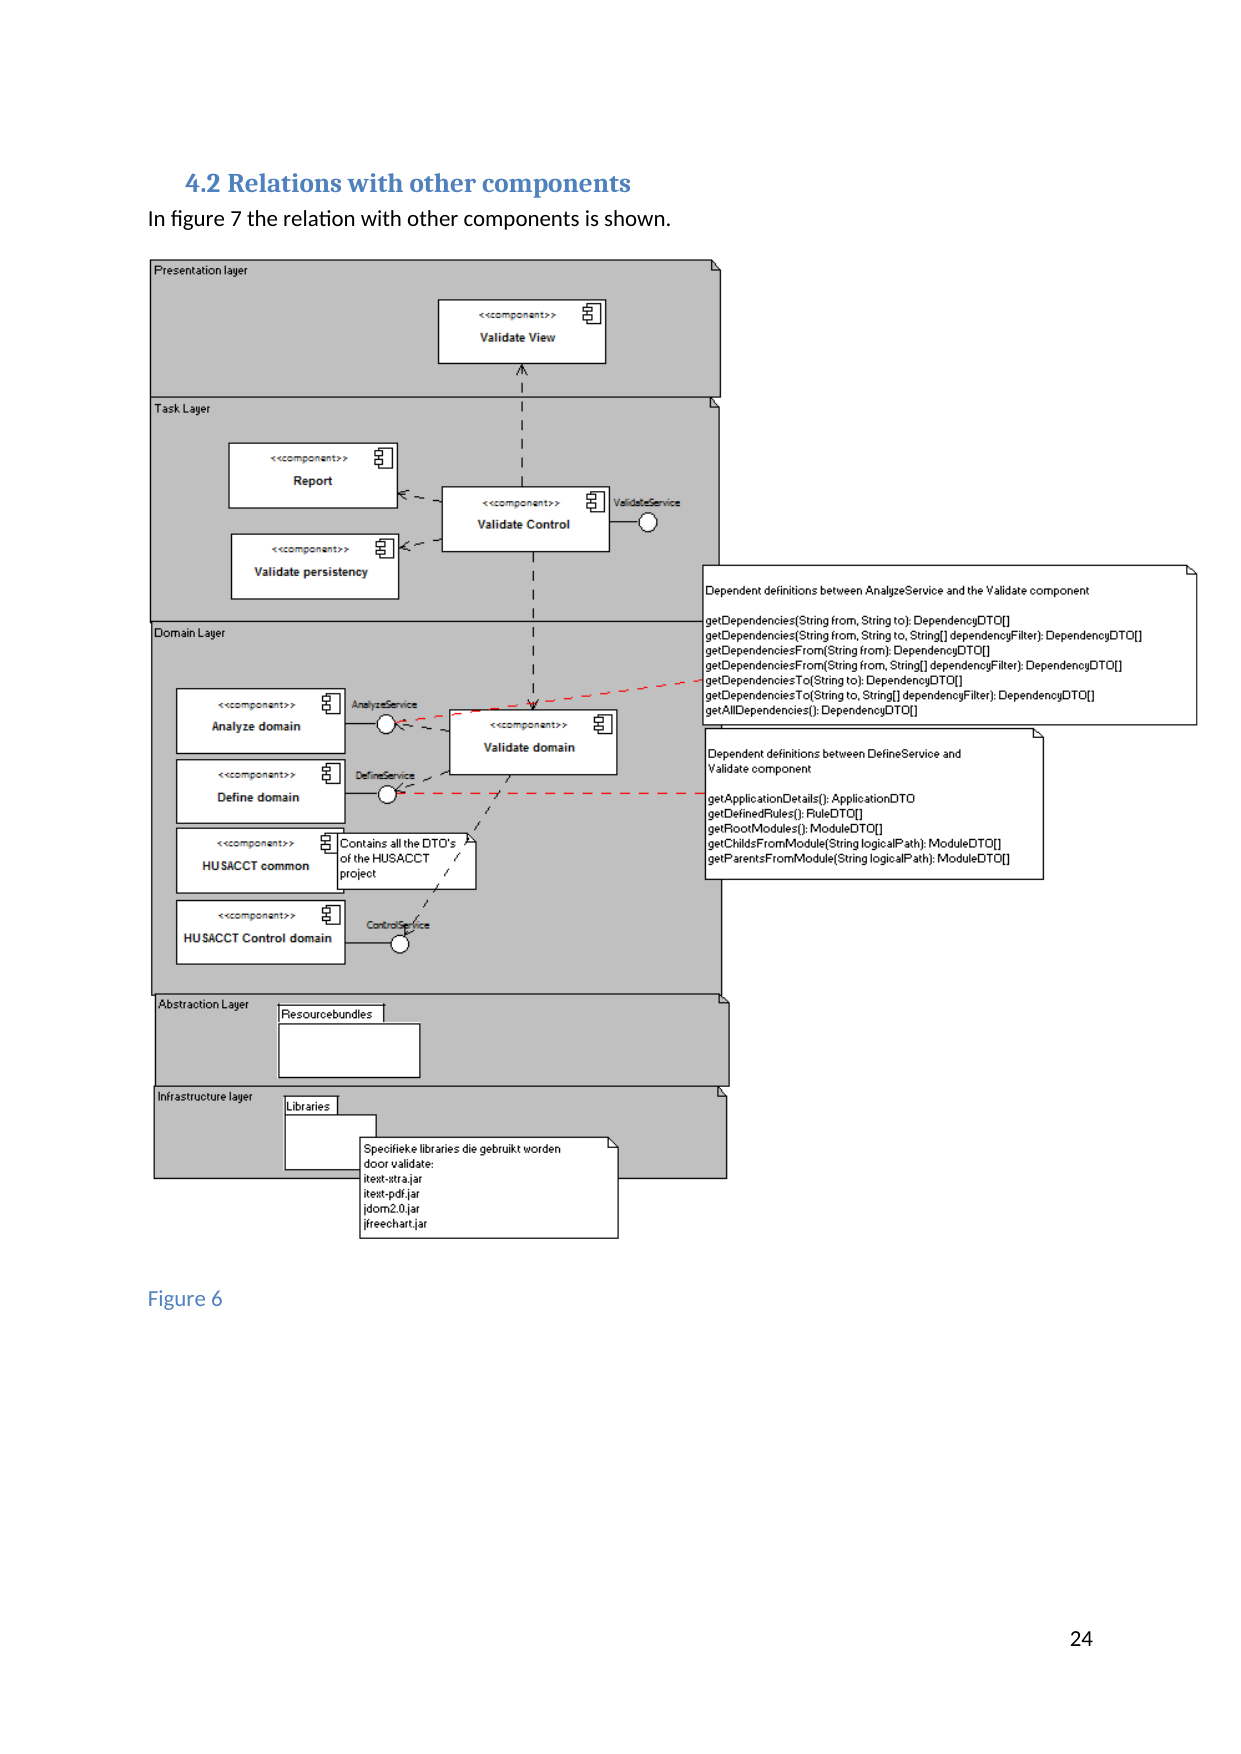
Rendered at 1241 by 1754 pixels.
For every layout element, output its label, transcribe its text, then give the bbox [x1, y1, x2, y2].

text Figure 7 [148, 1284, 1093, 1312]
text In figure 7 the relation with other components is shown. [148, 204, 1196, 236]
picture [147, 236, 1198, 1259]
subtitle Relations with other components [185, 168, 1093, 199]
